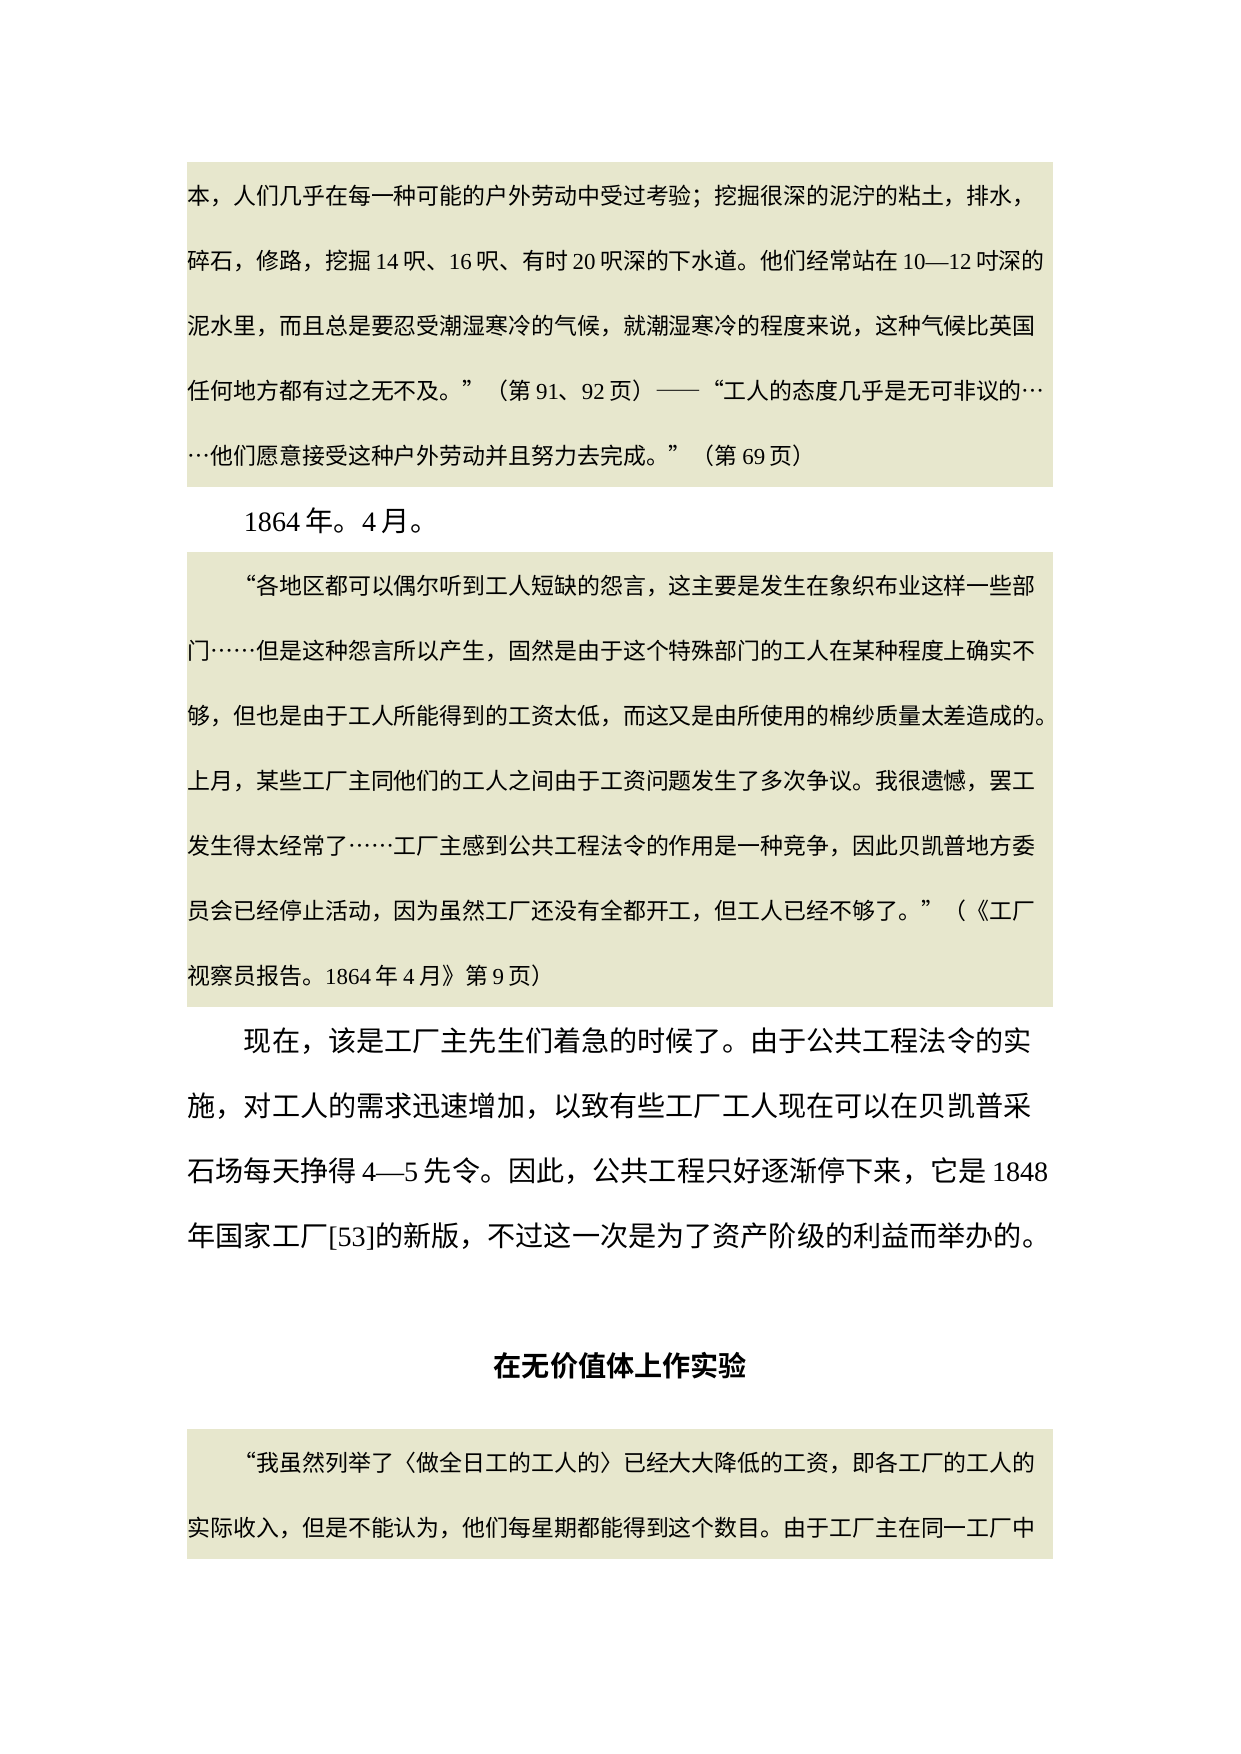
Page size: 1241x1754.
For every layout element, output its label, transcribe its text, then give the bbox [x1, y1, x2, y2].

text 1864年。4月。 [187, 487, 1053, 552]
text “各地区都可以偶尔听到工人短缺的怨言，这主要是发生在象织布业这样一些部门……但是这种怨言所以产生，固然是由于这个特殊部门的工人在某种程度上确实不够，但也是由于工人所能得到的工资太低，而这又是由所使用的棉纱质量太差造成的。上月，某些工厂主同他们的工人之间由于工资问题发生了多次争议。我很遗憾，罢工发生得太经常了……工厂主感到公共工程法令的作用是一种竞争，因此贝凯普地方委员会已经停止活动，因为虽然工厂还没有全都开工，但工人已经不够了。”（《工厂视察员报告。1864年4月》第9页） [187, 552, 1053, 1007]
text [187, 162, 1053, 487]
text 现在，该是工厂主先生们着急的时候了。由于公共工程法令的实施，对工人的需求迅速增加，以致有些工厂工人现在可以在贝凯普采石场每天挣得4—5先令。因此，公共工程只好逐渐停下来，它是1848年国家工厂[53]的新版，不过这一次是为了资产阶级的利益而举办的。 [187, 1007, 1053, 1332]
text 在无价值体上作实验 [187, 1332, 1053, 1397]
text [187, 1429, 1053, 1559]
